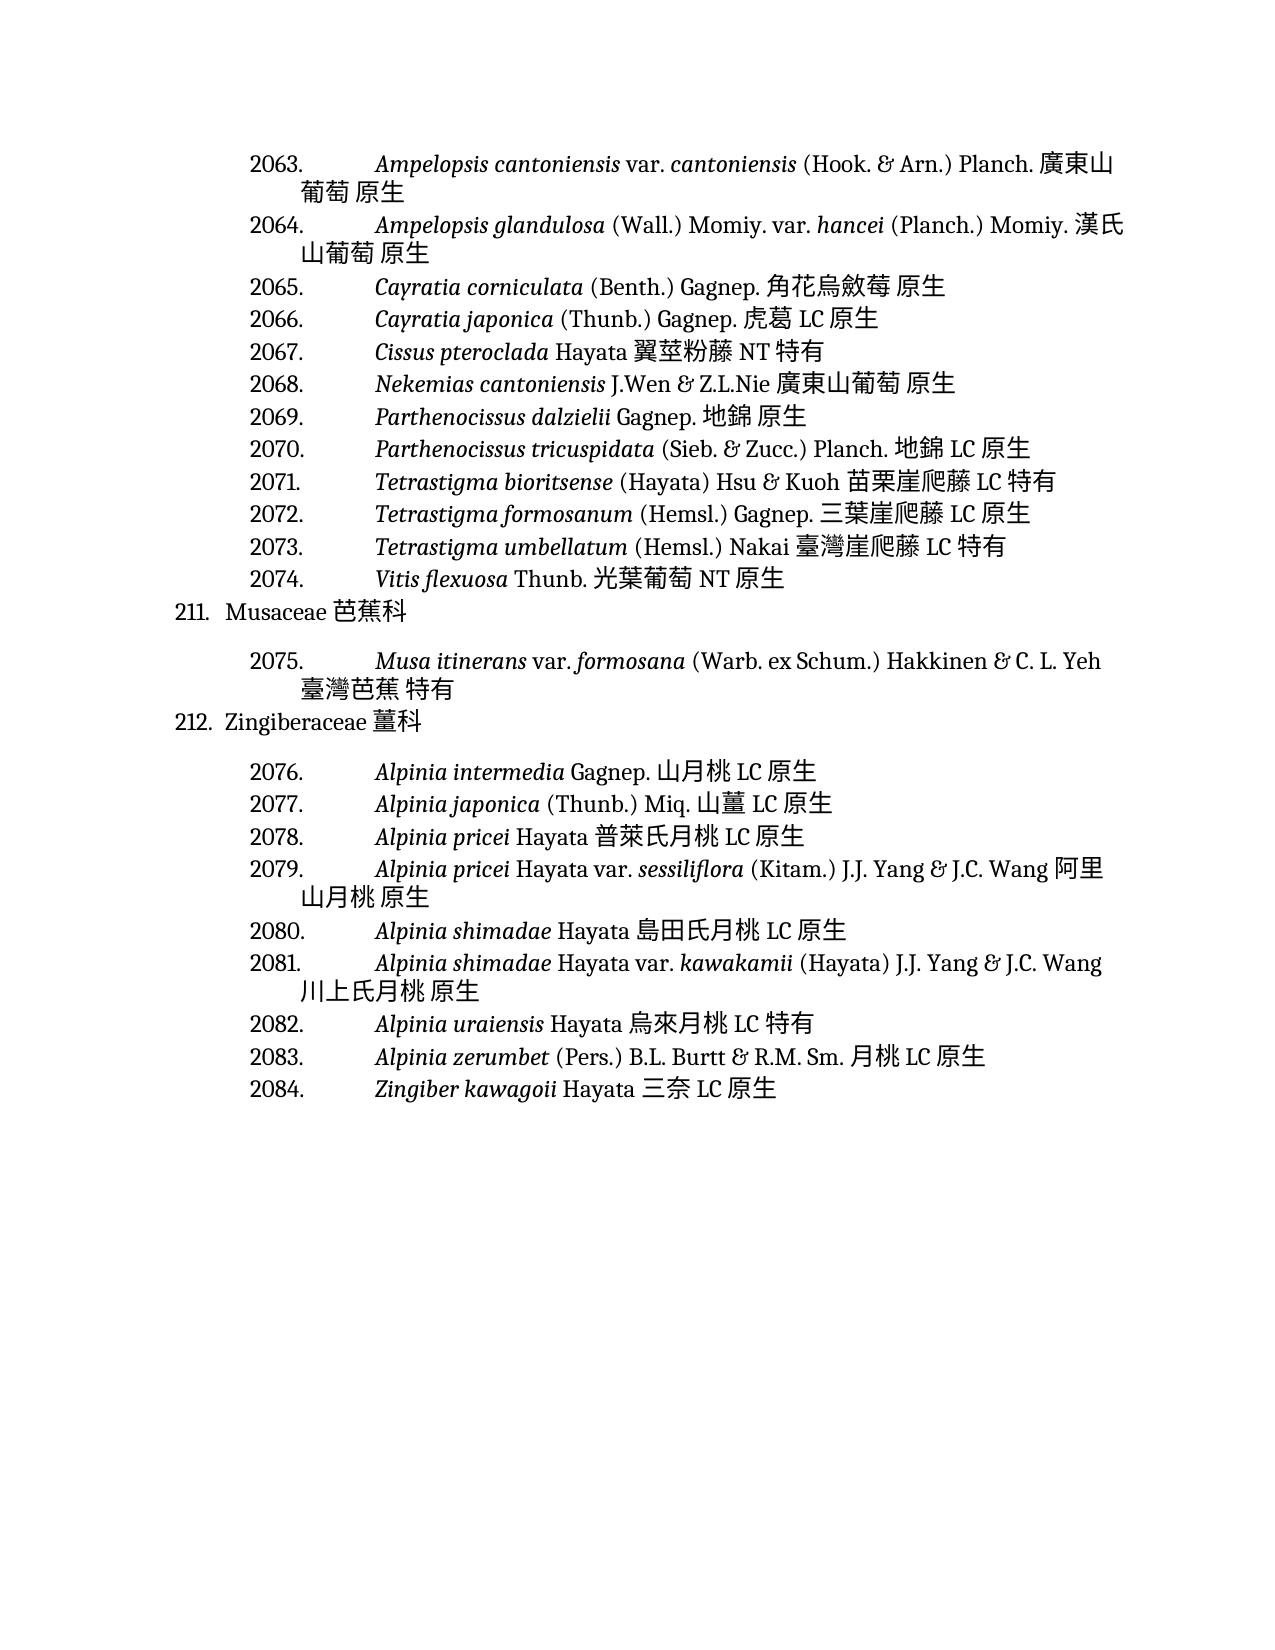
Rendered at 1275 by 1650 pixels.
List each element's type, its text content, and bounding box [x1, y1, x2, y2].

list Alpinia shimadae Hayata 島田氏月桃 LC 原生 [250, 917, 1125, 945]
list Cissus pteroclada Hayata 翼莖粉藤 NT 特有 [250, 337, 1125, 366]
list Parthenocissus tricuspidata (Sieb. & Zucc.) Planch. 地錦 LC 原生 [250, 435, 1125, 464]
list Vitis flexuosa Thunb. 光葉葡萄 NT 原生 [250, 565, 1125, 594]
list Alpinia uraiensis Hayata 烏來月桃 LC 特有 [250, 1010, 1125, 1039]
list Alpinia intermedia Gagnep. 山月桃 LC 原生 [250, 758, 1125, 787]
list Alpinia pricei Hayata 普萊氏月桃 LC 原生 [250, 823, 1125, 852]
list Alpinia pricei Hayata var. sessiliflora (Kitam.) J.J. Yang & J.C. Wang 阿里山月桃 原生 [250, 855, 1125, 913]
list Tetrastigma umbellatum (Hemsl.) Nakai 臺灣崖爬藤 LC 特有 [250, 532, 1125, 561]
list Zingiber kawagoii Hayata 三奈 LC 原生 [250, 1075, 1125, 1104]
list Zingiberaceae 薑科 [175, 708, 1125, 737]
list Ampelopsis cantoniensis var. cantoniensis (Hook. & Arn.) Planch. 廣東山葡萄 原生 [250, 150, 1125, 207]
list Musa itinerans var. formosana (Warb. ex Schum.) Hakkinen & C. L. Yeh 臺灣芭蕉 特有 [250, 647, 1125, 704]
list Nekemias cantoniensis J.Wen & Z.L.Nie 廣東山葡萄 原生 [250, 370, 1125, 399]
list Tetrastigma formosanum (Hemsl.) Gagnep. 三葉崖爬藤 LC 原生 [250, 500, 1125, 529]
list Cayratia japonica (Thunb.) Gagnep. 虎葛 LC 原生 [250, 305, 1125, 334]
list Ampelopsis glandulosa (Wall.) Momiy. var. hancei (Planch.) Momiy. 漢氏山葡萄 原生 [250, 211, 1125, 269]
list Cayratia corniculata (Benth.) Gagnep. 角花烏斂莓 原生 [250, 272, 1125, 301]
list Tetrastigma bioritsense (Hayata) Hsu & Kuoh 苗栗崖爬藤 LC 特有 [250, 467, 1125, 496]
list Parthenocissus dalzielii Gagnep. 地錦 原生 [250, 402, 1125, 431]
list Alpinia zerumbet (Pers.) B.L. Burtt & R.M. Sm. 月桃 LC 原生 [250, 1043, 1125, 1072]
list Alpinia shimadae Hayata var. kawakamii (Hayata) J.J. Yang & J.C. Wang 川上氏月桃 原生 [250, 949, 1125, 1007]
list Musaceae 芭蕉科 [175, 597, 1125, 626]
list Alpinia japonica (Thunb.) Miq. 山薑 LC 原生 [250, 790, 1125, 819]
